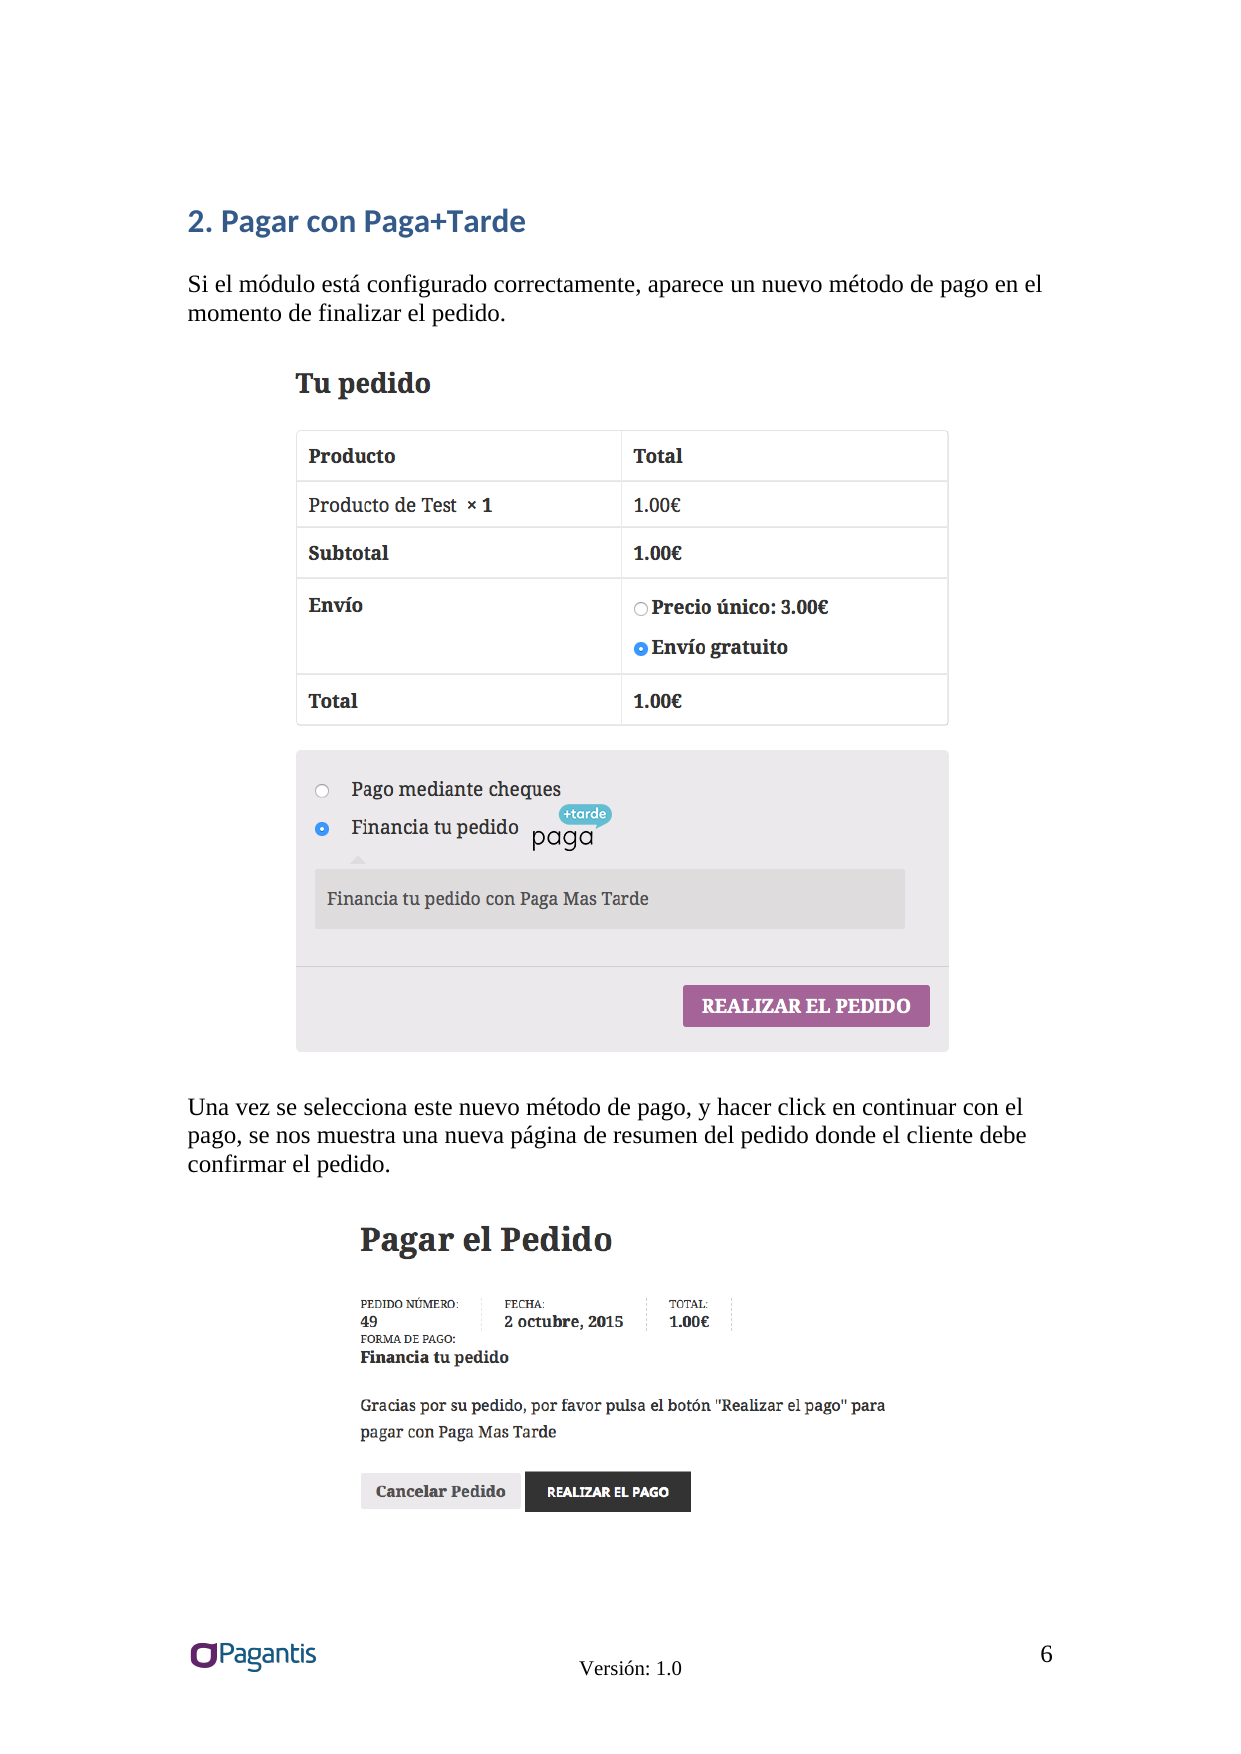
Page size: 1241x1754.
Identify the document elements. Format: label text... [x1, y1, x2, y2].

picture [281, 355, 959, 1063]
subtitle 2. Pagar con Paga+Tarde [187, 200, 1053, 241]
picture [342, 1206, 899, 1525]
text Una vez se selecciona este nuevo método de pago, y hacer click en continuar con el pago, se nos muestra una nueva página de resumen del pedido donde el cliente debe confirmar el pedido. [187, 1092, 1053, 1178]
text Si el módulo está configurado correctamente, aparece un nuevo método de pago en el momento de finalizar el pedido. [187, 269, 1053, 327]
picture [187, 1638, 320, 1676]
